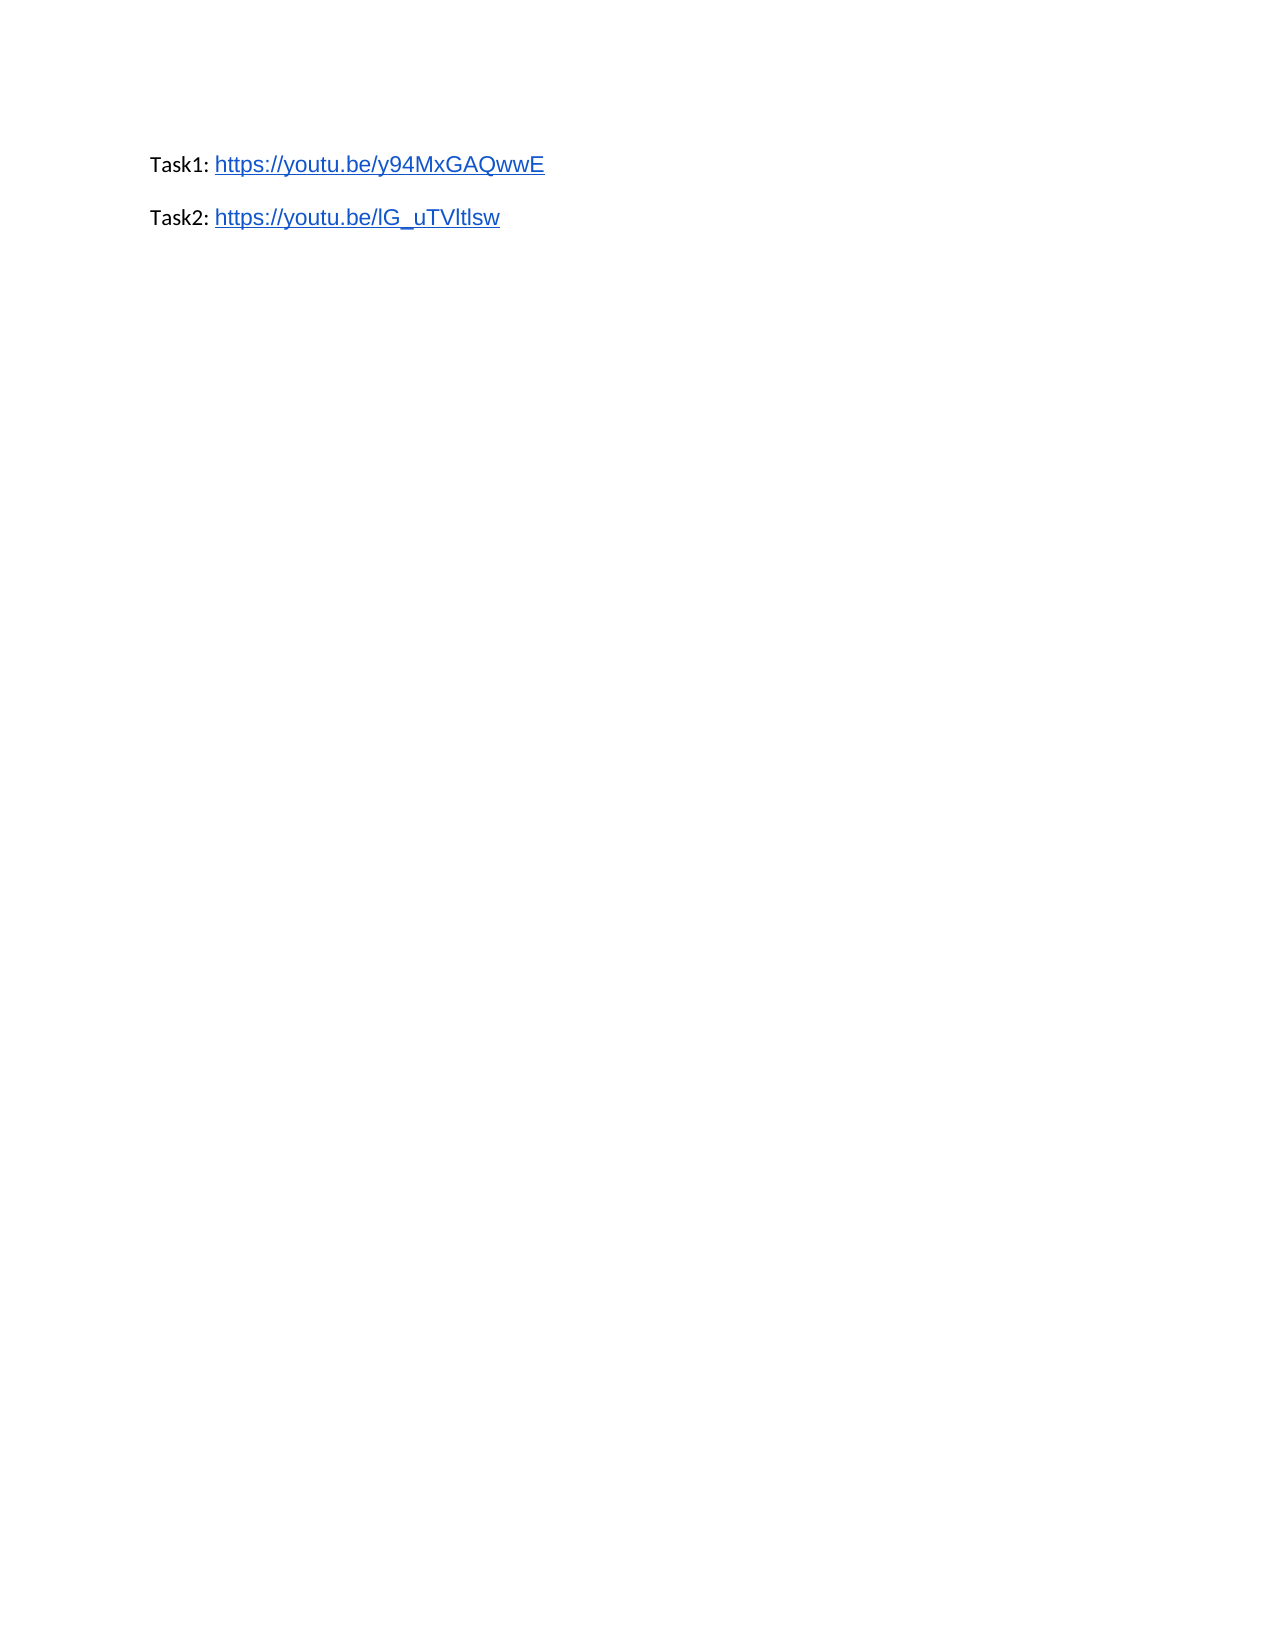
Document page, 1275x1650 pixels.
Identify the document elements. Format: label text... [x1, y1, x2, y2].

text Task1: https://youtu.be/y94MxGAQwwE [150, 150, 1125, 178]
text Task2: https://youtu.be/lG_uTVltlsw [150, 203, 1125, 231]
